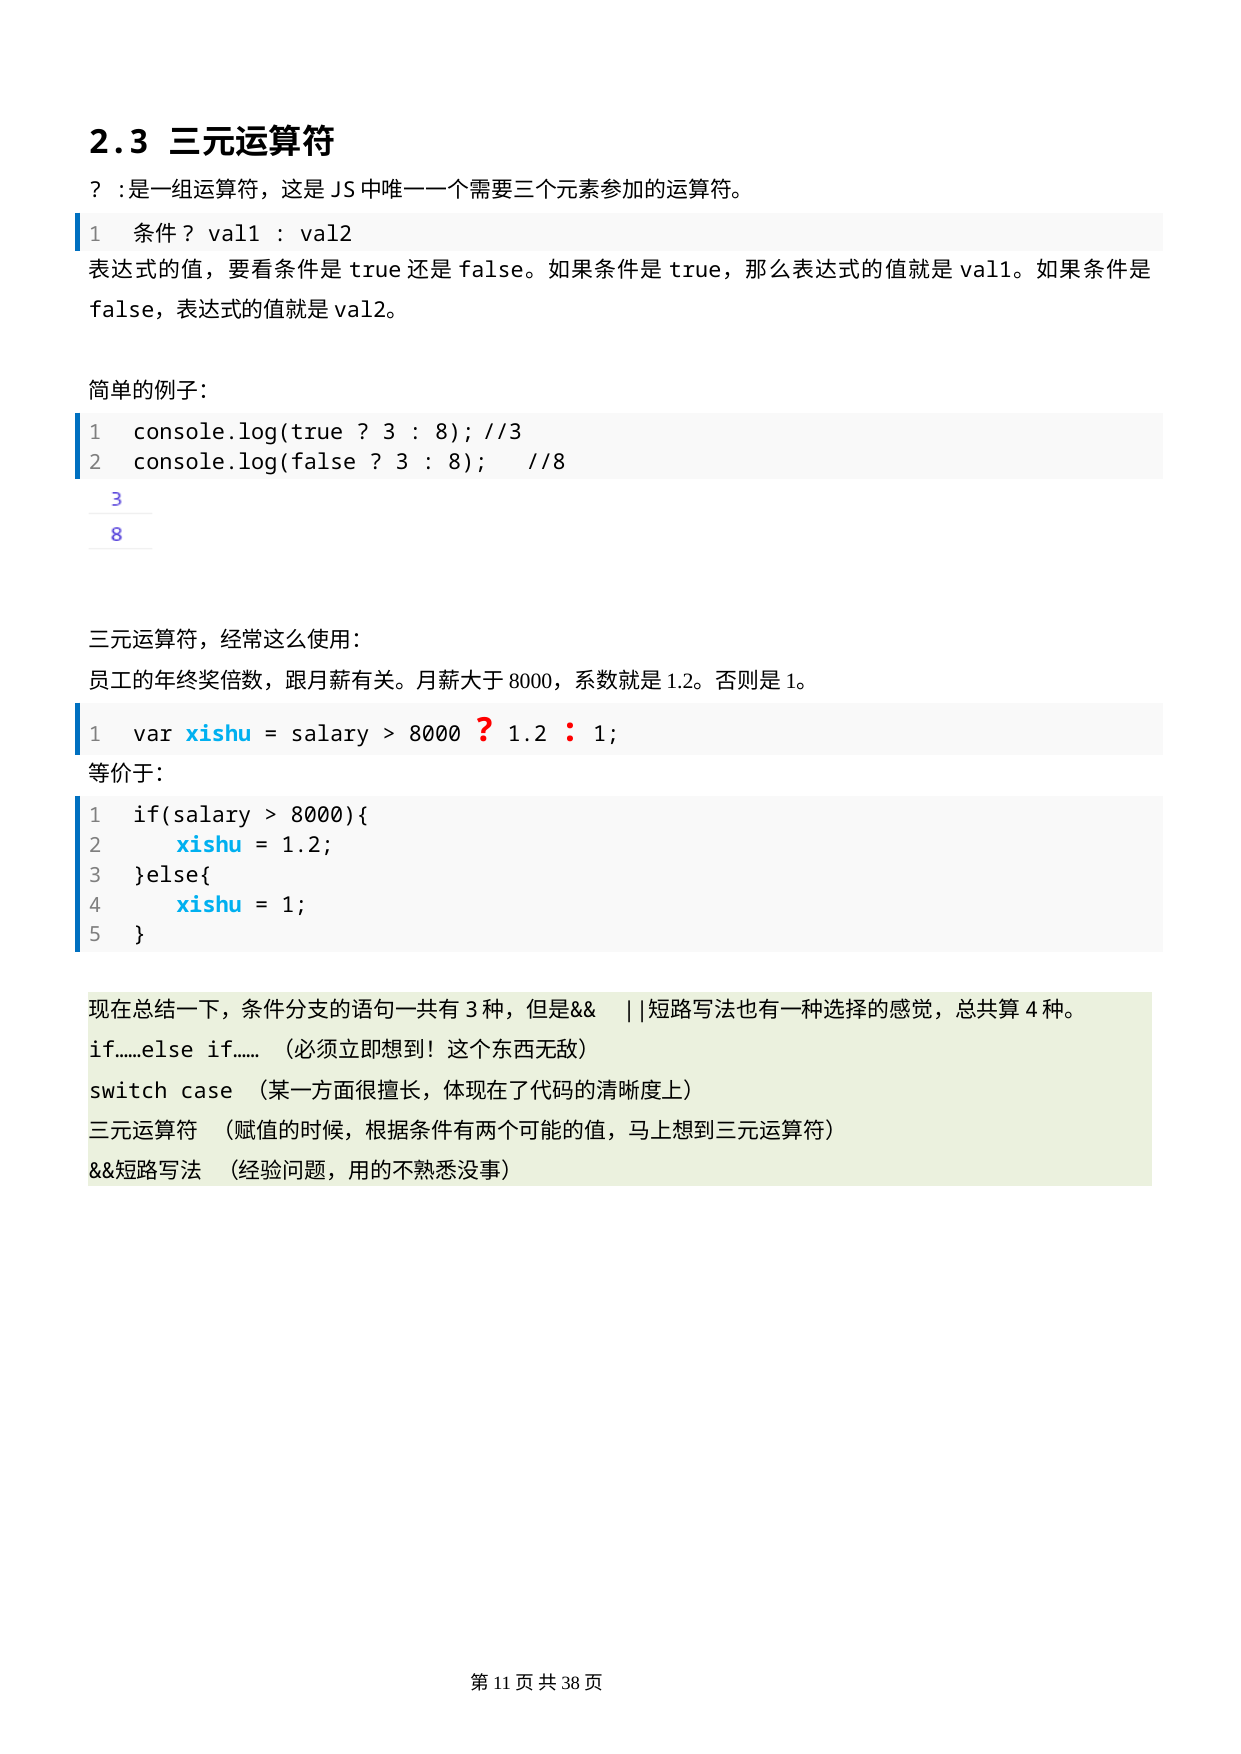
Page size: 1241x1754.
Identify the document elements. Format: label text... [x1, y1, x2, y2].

text 三元运算符，经常这么使用： [88, 622, 1152, 654]
text 员工的年终奖倍数，跟月薪有关。月薪大于8000，系数就是1.2。否则是1。 [88, 662, 1152, 695]
text 三元运算符 （赋值的时候，根据条件有两个可能的值，马上想到三元运算符） [88, 1113, 1152, 1145]
table_header var xishu = salary > 8000 ? 1.2 : 1; [80, 703, 1163, 755]
picture [88, 479, 153, 553]
text 等价于： [88, 755, 1152, 788]
table_header if(salary > 8000){ xishu = 1.2; }else{ xishu = 1; } [80, 796, 1163, 952]
text &&短路写法 （经验问题，用的不熟悉没事） [88, 1153, 1152, 1186]
text 简单的例子： [88, 372, 1152, 405]
text 表达式的值，要看条件是true还是false。如果条件是true，那么表达式的值就是val1。如果条件是false，表达式的值就是val2。 [88, 251, 1152, 324]
text switch case （某一方面很擅长，体现在了代码的清晰度上） [88, 1072, 1152, 1105]
text if……else if…… （必须立即想到！这个东西无敌） [88, 1032, 1152, 1064]
table_header 条件 ? val1 : val2 [80, 213, 1163, 251]
text 现在总结一下，条件分支的语句一共有3种，但是&& ||短路写法也有一种选择的感觉，总共算4种。 [88, 992, 1152, 1024]
subtitle 2.3 三元运算符 [88, 107, 1152, 172]
table_header console.log(true ? 3 : 8); //3 console.log(false ? 3 : 8); //8 [80, 413, 1163, 479]
text ? :是一组运算符，这是JS中唯一一个需要三个元素参加的运算符。 [88, 172, 1152, 204]
